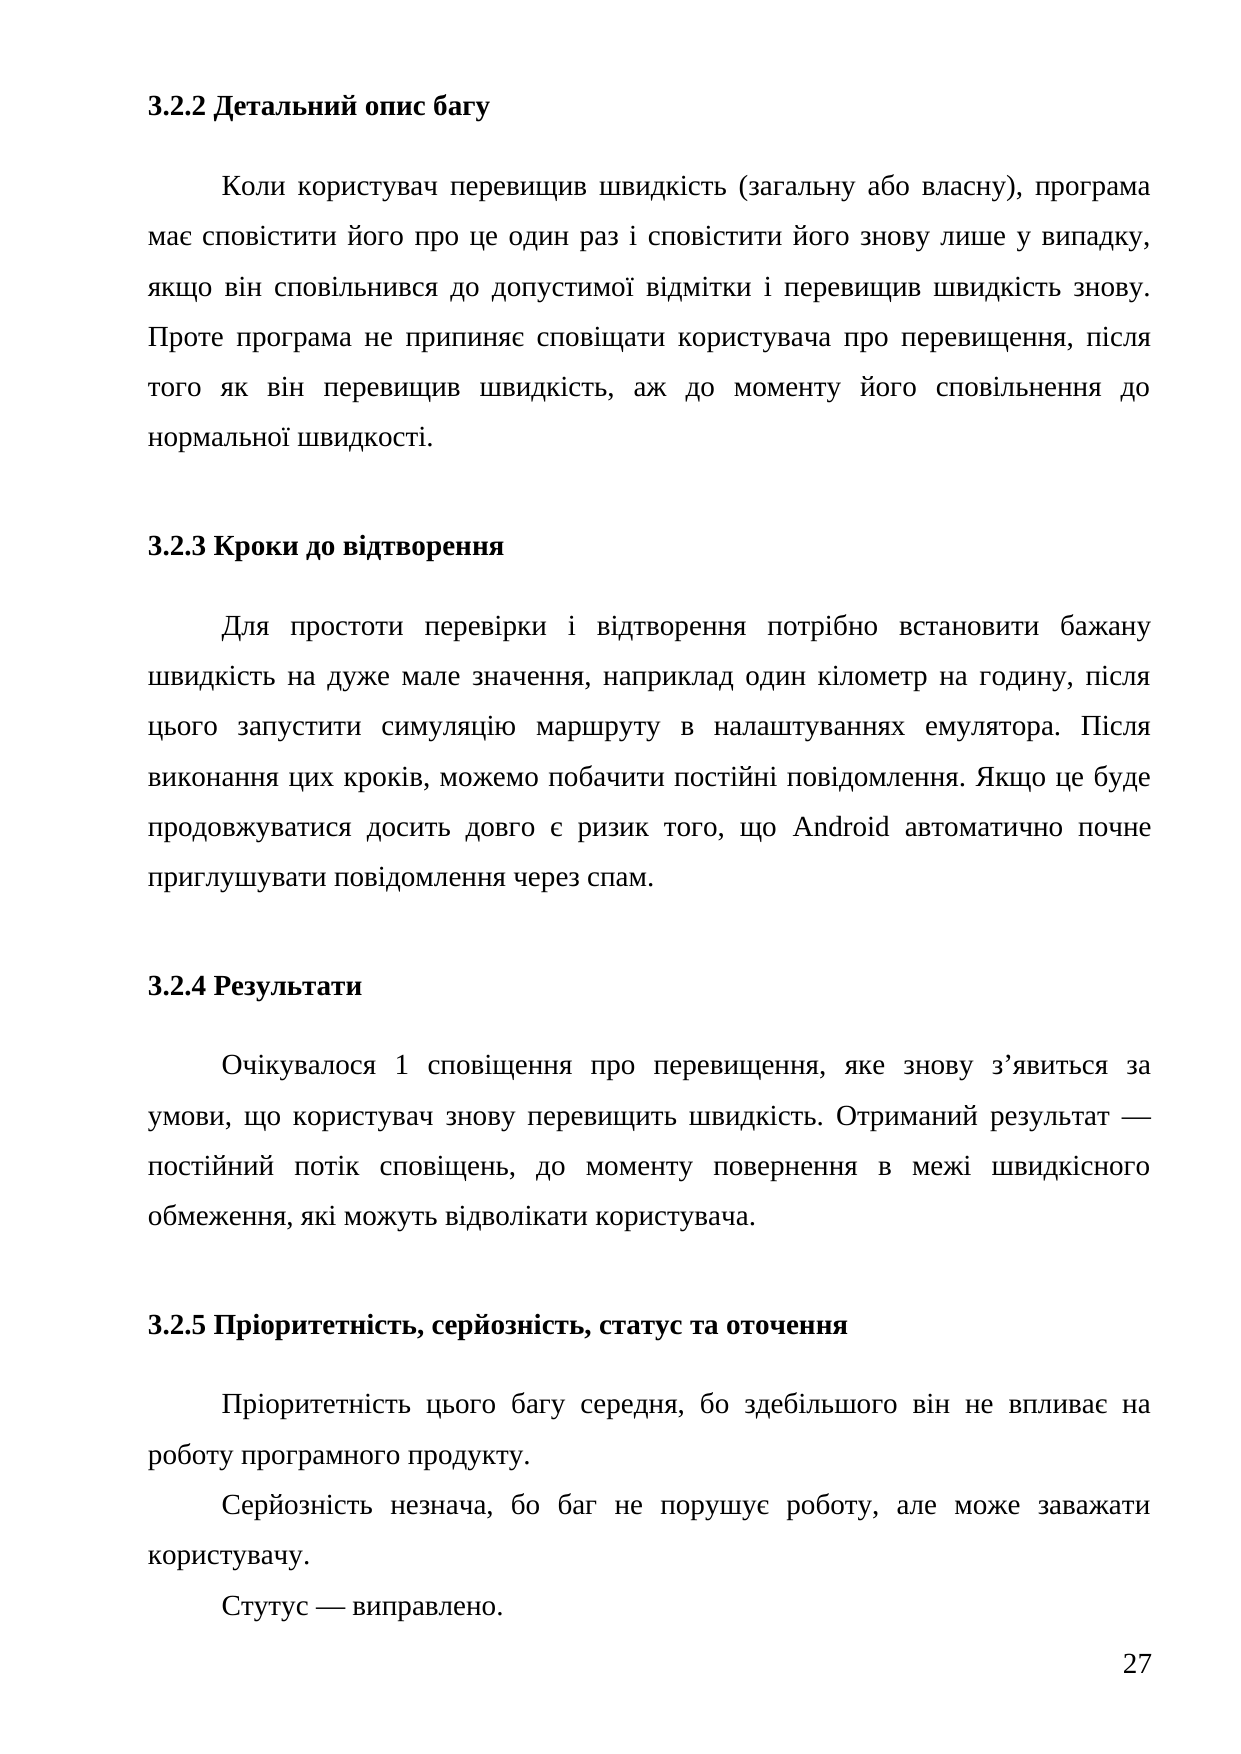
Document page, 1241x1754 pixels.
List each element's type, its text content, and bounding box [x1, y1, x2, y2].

text Стутус — виправлено. [148, 1588, 1152, 1621]
subtitle 3.2.5 Пріоритетність, серйозність, статус та оточення [148, 1307, 1152, 1341]
text Для простоти перевірки і відтворення потрібно встановити бажану швидкість на дуже мале значення, наприклад один кілометр на годину, після цього запустити симуляцію маршруту в налаштуваннях емулятора. Після виконання цих кроків, можемо побачити постійні повідомлення. Якщо це буде продовжуватися досить довго є ризик того, що Android автоматично почне приглушувати повідомлення через спам. [148, 608, 1152, 893]
subtitle 3.2.2 Детальний опис багу [148, 88, 1152, 122]
text Серйозність незнача, бо баг не порушує роботу, але може заважати користувачу. [148, 1487, 1152, 1571]
subtitle 3.2.3 Кроки до відтворення [148, 528, 1152, 562]
text Пріоритетність цього багу середня, бо здебільшого він не впливає на роботу програмного продукту. [148, 1386, 1152, 1470]
subtitle 3.2.4 Результати [148, 968, 1152, 1001]
text Очікувалося 1 сповіщення про перевищення, яке знову з’явиться за умови, що користувач знову перевищить швидкість. Отриманий результат — постійний потік сповіщень, до моменту повернення в межі швидкісного обмеження, які можуть відволікати користувача. [148, 1047, 1152, 1232]
text Коли користувач перевищив швидкість (загальну або власну), програма має сповістити його про це один раз і сповістити його знову лише у випадку, якщо він сповільнився до допустимої відмітки і перевищив швидкість знову. Проте програма не припиняє сповіщати користувача про перевищення, після того як він перевищив швидкість, аж до моменту його сповільнення до нормальної швидкості. [148, 168, 1152, 453]
